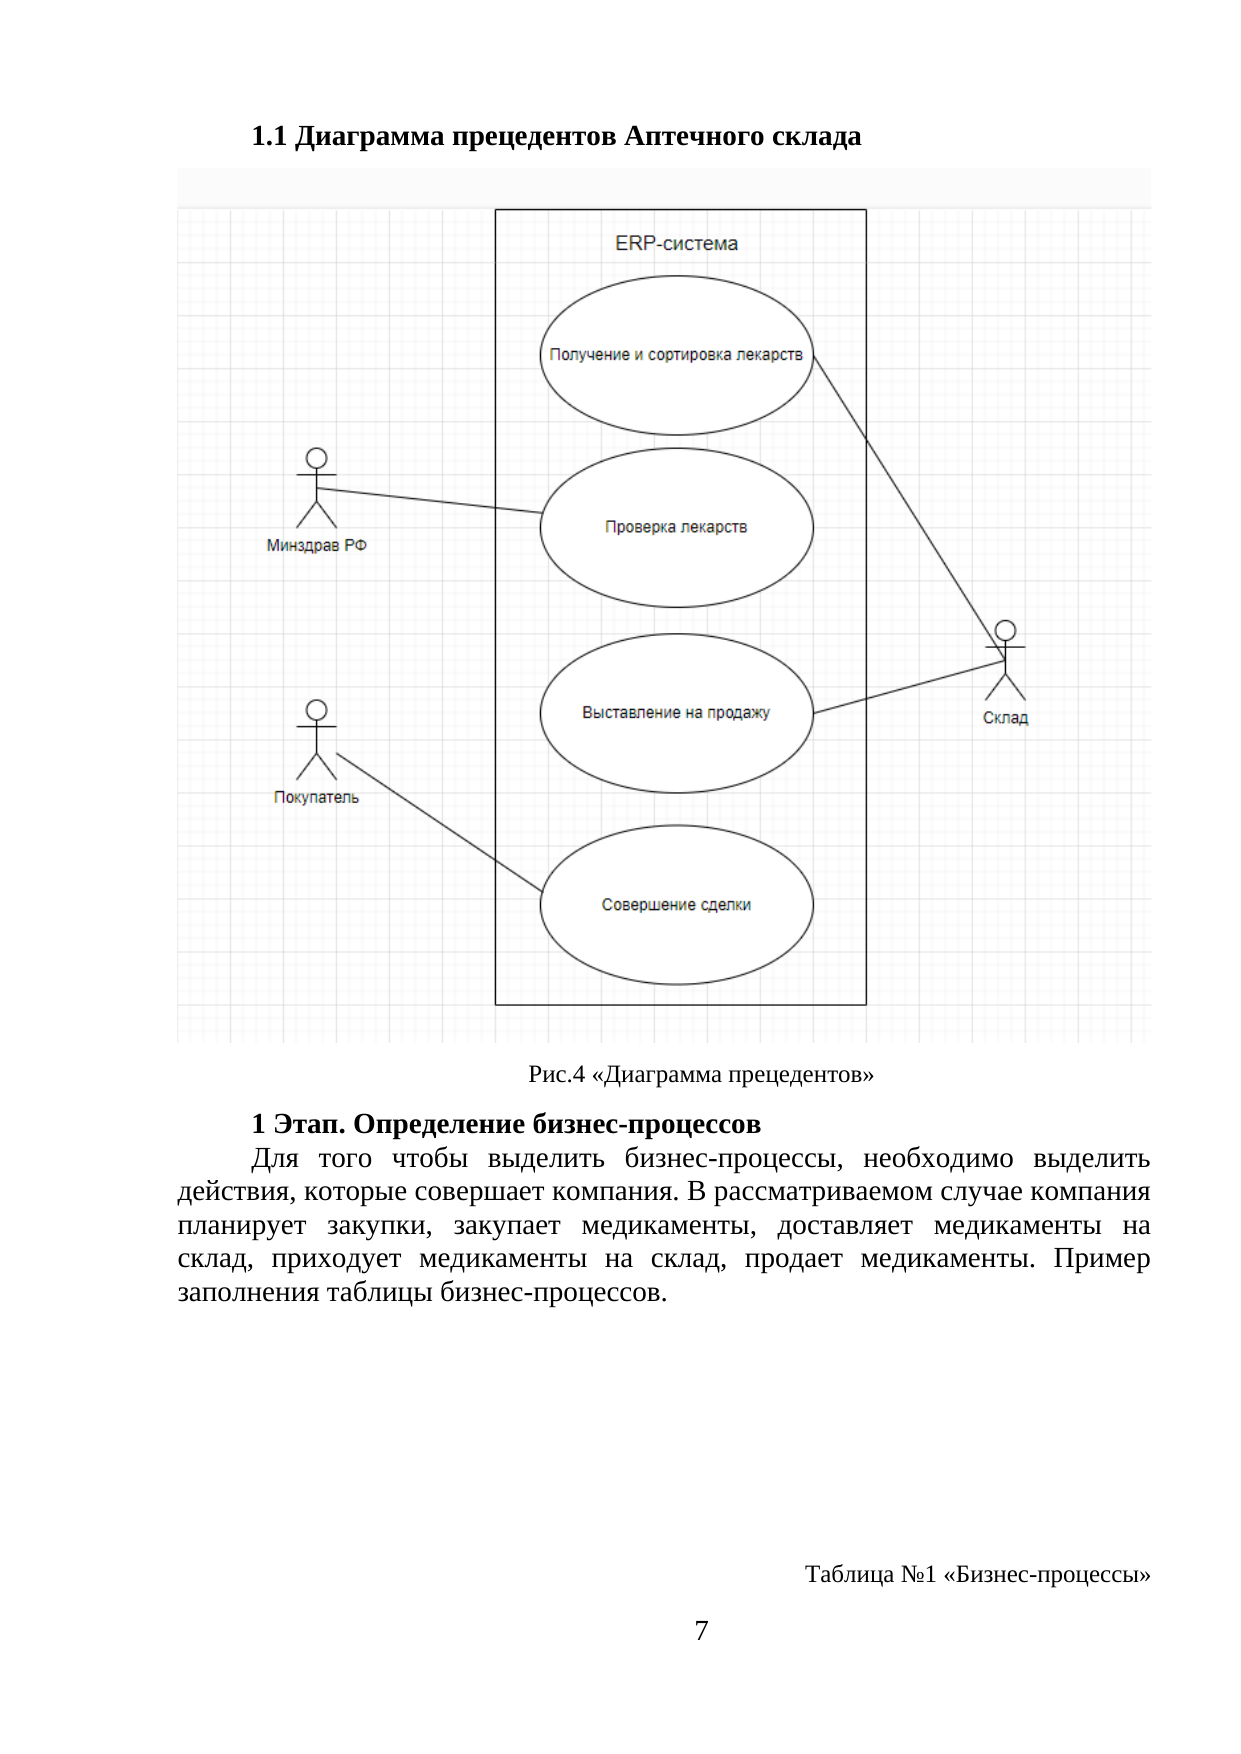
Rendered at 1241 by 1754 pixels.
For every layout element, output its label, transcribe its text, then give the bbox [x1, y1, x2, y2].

subtitle 1 Этап. Определение бизнес-процессов [177, 1106, 1152, 1140]
text Таблица №1 «Бизнес-процессы» [177, 1559, 1152, 1588]
text Для того чтобы выделить бизнес-процессы, необходимо выделить действия, которые совершает компания. В рассматриваемом случае компания планирует закупки, закупает медикаменты, доставляет медикаменты на склад, приходует медикаменты на склад, продает медикаменты. Пример заполнения таблицы бизнес-процессов. [177, 1140, 1152, 1307]
picture [177, 168, 1152, 1043]
text Рис.4 «Диаграмма прецедентов» [177, 1059, 1152, 1088]
subtitle 1.1 Диаграмма прецедентов Аптечного склада [177, 118, 1152, 152]
